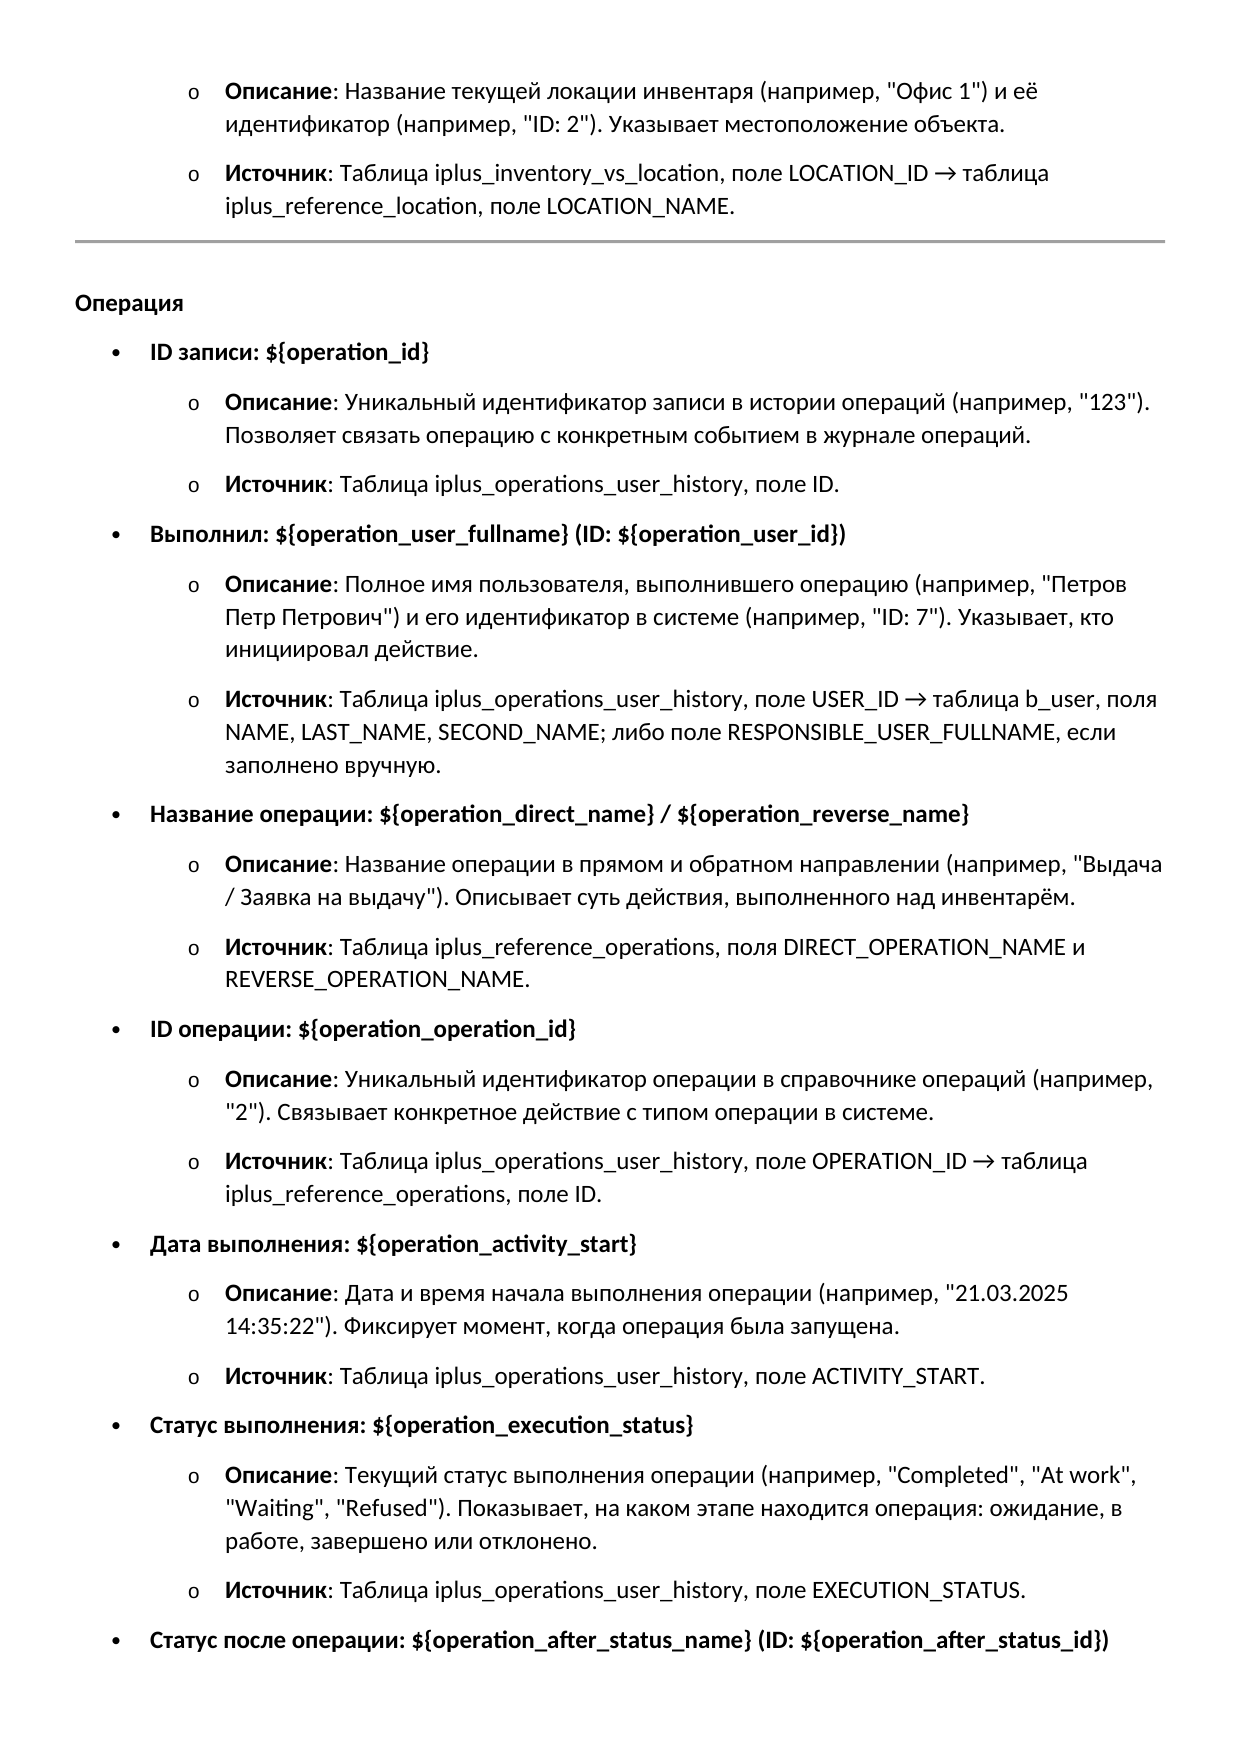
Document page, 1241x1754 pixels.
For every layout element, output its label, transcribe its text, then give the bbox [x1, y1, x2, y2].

list Название операции: ${operation_direct_name} / ${operation_reverse_name} [112, 798, 1165, 829]
list Описание: Название операции в прямом и обратном направлении (например, "Выдача / Заявка на выдачу"). Описывает суть действия, выполненного над инвентарём. [187, 848, 1165, 912]
list Статус выполнения: ${operation_execution_status} [112, 1409, 1165, 1440]
list Описание: Название текущей локации инвентаря (например, "Офис 1") и её идентификатор (например, "ID: 2"). Указывает местоположение объекта. [187, 75, 1165, 138]
list Описание: Уникальный идентификатор записи в истории операций (например, "123"). Позволяет связать операцию с конкретным событием в журнале операций. [187, 386, 1165, 449]
list Описание: Дата и время начала выполнения операции (например, "21.03.2025 14:35:22"). Фиксирует момент, когда операция была запущена. [187, 1277, 1165, 1341]
list Источник: Таблица iplus_operations_user_history, поле USER_ID → таблица b_user, поля NAME, LAST_NAME, SECOND_NAME; либо поле RESPONSIBLE_USER_FULLNAME, если заполнено вручную. [187, 683, 1165, 779]
list Выполнил: ${operation_user_fullname} (ID: ${operation_user_id}) [112, 518, 1165, 549]
list Статус после операции: ${operation_after_status_name} (ID: ${operation_after_status_id}) [112, 1624, 1165, 1654]
list Источник: Таблица iplus_operations_user_history, поле ID. [187, 468, 1165, 499]
list ID записи: ${operation_id} [112, 336, 1165, 367]
list Описание: Текущий статус выполнения операции (например, "Completed", "At work", "Waiting", "Refused"). Показывает, на каком этапе находится операция: ожидание, в работе, завершено или отклонено. [187, 1459, 1165, 1555]
list Источник: Таблица iplus_operations_user_history, поле OPERATION_ID → таблица iplus_reference_operations, поле ID. [187, 1145, 1165, 1209]
text Операция [75, 287, 1165, 317]
list Источник: Таблица iplus_reference_operations, поля DIRECT_OPERATION_NAME и REVERSE_OPERATION_NAME. [187, 931, 1165, 994]
list Описание: Полное имя пользователя, выполнившего операцию (например, "Петров Петр Петрович") и его идентификатор в системе (например, "ID: 7"). Указывает, кто инициировал действие. [187, 568, 1165, 664]
list Описание: Уникальный идентификатор операции в справочнике операций (например, "2"). Связывает конкретное действие с типом операции в системе. [187, 1063, 1165, 1126]
list Источник: Таблица iplus_operations_user_history, поле ACTIVITY_START. [187, 1360, 1165, 1390]
list Источник: Таблица iplus_operations_user_history, поле EXECUTION_STATUS. [187, 1574, 1165, 1605]
list Дата выполнения: ${operation_activity_start} [112, 1228, 1165, 1258]
list ID операции: ${operation_operation_id} [112, 1013, 1165, 1044]
list Источник: Таблица iplus_inventory_vs_location, поле LOCATION_ID → таблица iplus_reference_location, поле LOCATION_NAME. [187, 157, 1165, 221]
